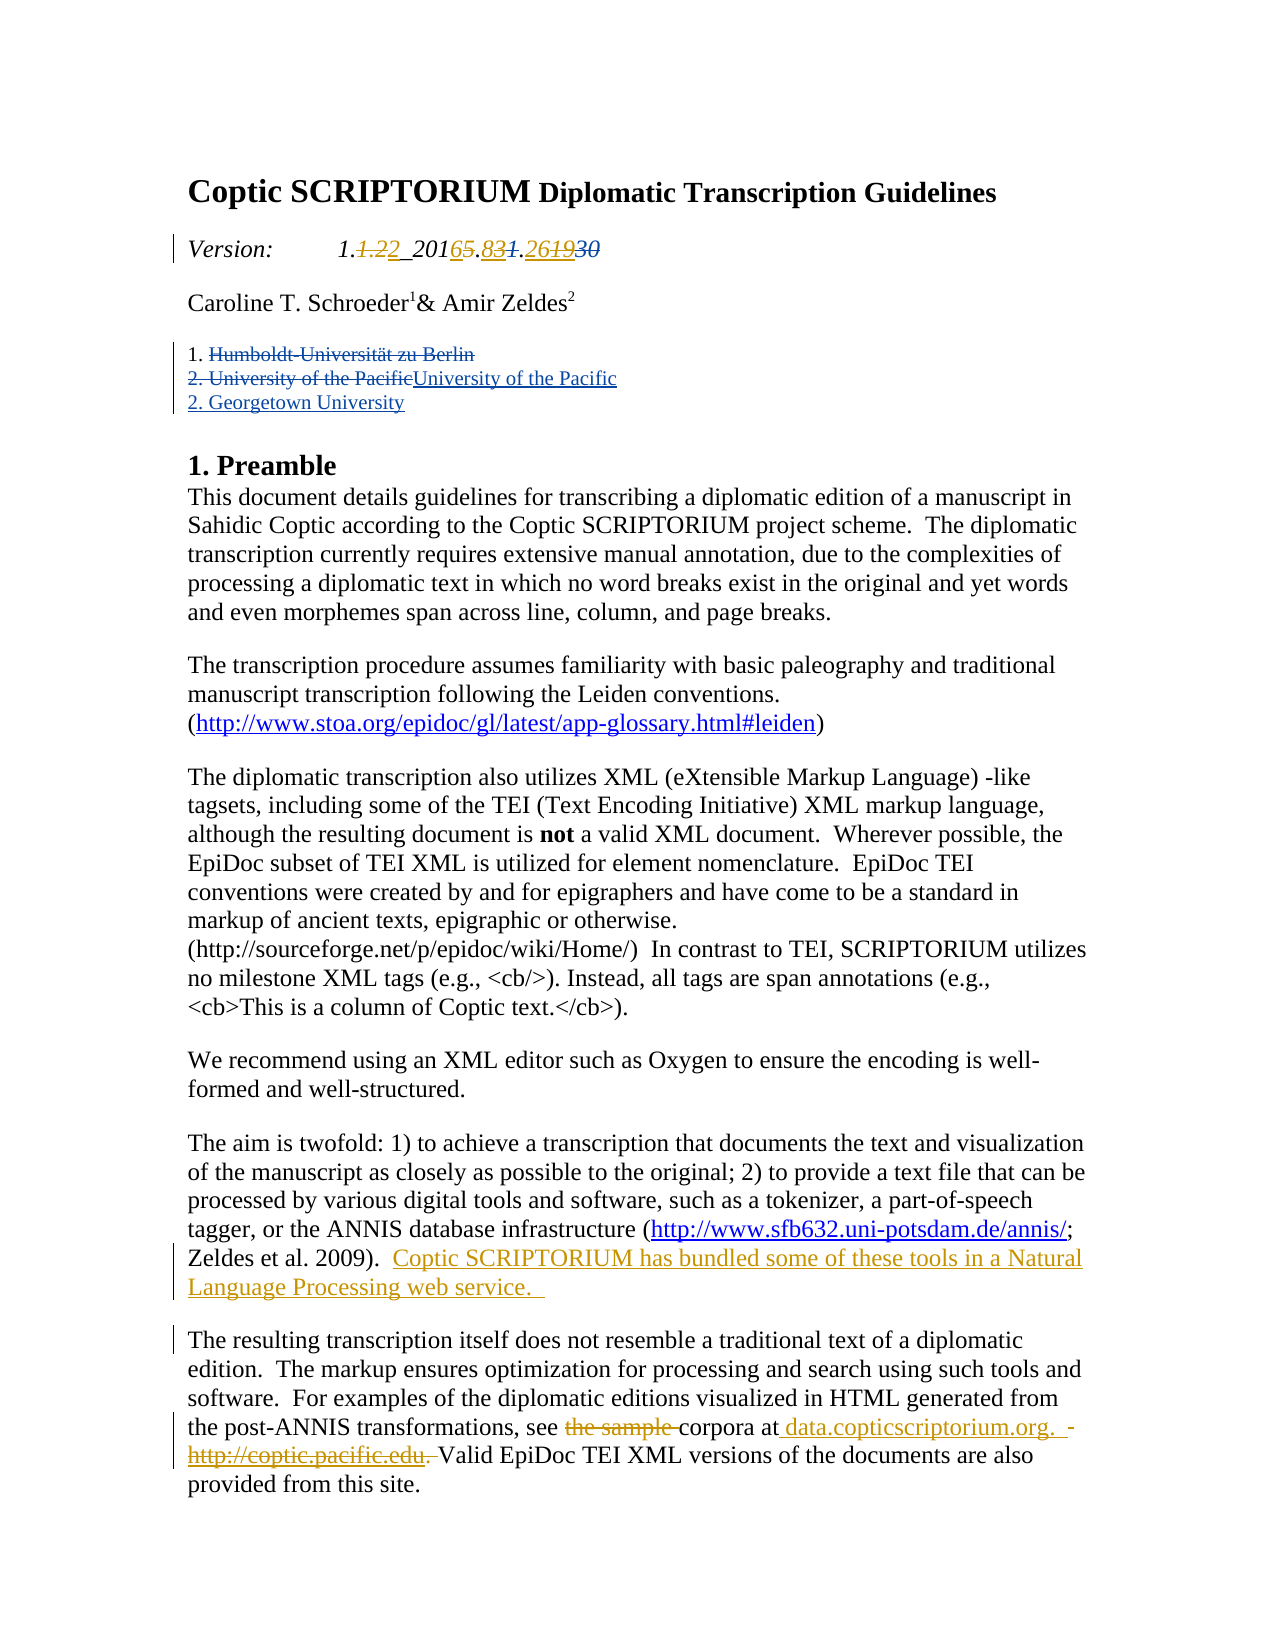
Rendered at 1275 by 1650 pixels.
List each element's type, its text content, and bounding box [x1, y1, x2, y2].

text The aim is twofold: 1) to achieve a transcription that documents the text and visualization of the manuscript as closely as possible to the original; 2) to provide a text file that can be processed by various digital tools and software, such as a tokenizer, a part-of-speech tagger, or the ANNIS database infrastructure (http://www.sfb632.uni-potsdam.de/annis/; Zeldes et al. 2009). [187, 1128, 1087, 1300]
text Caroline T. Schroeder1& Amir Zeldes2 [187, 288, 1087, 317]
text 1. [187, 342, 1087, 366]
subtitle Coptic SCRIPTORIUM Diplomatic Transcription Guidelines [187, 171, 1087, 209]
text We recommend using an XML editor such as Oxygen to ensure the encoding is well-formed and well-structured. [187, 1045, 1087, 1103]
text The resulting transcription itself does not resemble a traditional text of a diplomatic edition. The markup ensures optimization for processing and search using such tools and software. For examples of the diplomatic editions visualized in HTML generated from the post-ANNIS transformations, see corpora atValid EpiDoc TEI XML versions of the documents are also provided from this site. [187, 1325, 1087, 1498]
subtitle 1. Preamble [187, 448, 1087, 481]
text Version: 1._201.. [187, 234, 1087, 263]
text This document details guidelines for transcribing a diplomatic edition of a manuscript in Sahidic Coptic according to the Coptic SCRIPTORIUM project scheme. The diplomatic transcription currently requires extensive manual annotation, due to the complexities of processing a diplomatic text in which no word breaks exist in the original and yet words and even morphemes span across line, column, and page breaks. [187, 482, 1087, 625]
text The transcription procedure assumes familiarity with basic paleography and traditional manuscript transcription following the Leiden conventions. (http://www.stoa.org/epidoc/gl/latest/app-glossary.html#leiden) [187, 650, 1087, 737]
text The diplomatic transcription also utilizes XML (eXtensible Markup Language) -like tagsets, including some of the TEI (Text Encoding Initiative) XML markup language, although the resulting document is not a valid XML document. Wherever possible, the EpiDoc subset of TEI XML is utilized for element nomenclature. EpiDoc TEI conventions were created by and for epigraphers and have come to be a standard in markup of ancient texts, epigraphic or otherwise. (http://sourceforge.net/p/epidoc/wiki/Home/) In contrast to TEI, SCRIPTORIUM utilizes no milestone XML tags (e.g., <cb/>). Instead, all tags are span annotations (e.g., <cb>This is a column of Coptic text.</cb>). [187, 762, 1087, 1020]
